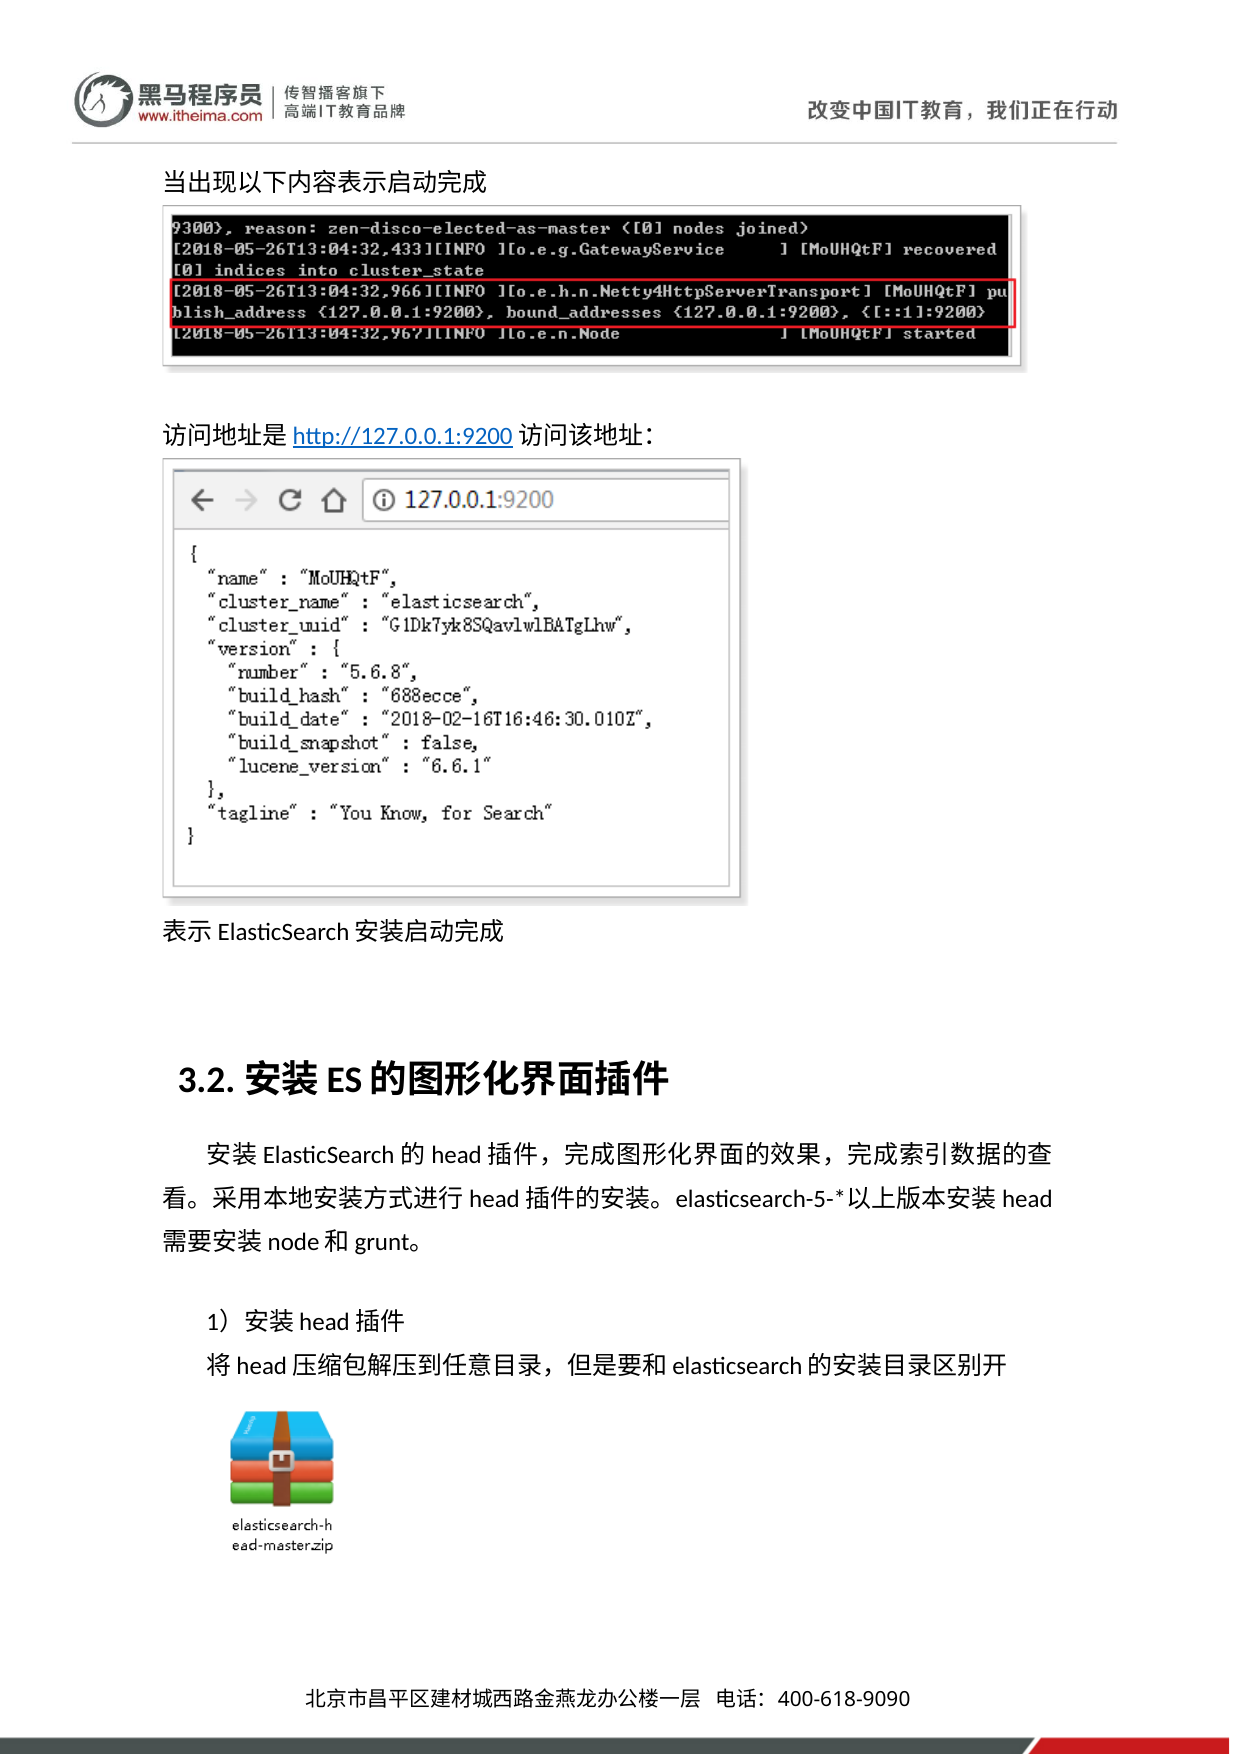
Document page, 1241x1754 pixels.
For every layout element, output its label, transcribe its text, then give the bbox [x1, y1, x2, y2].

picture [162, 205, 1028, 373]
picture [162, 458, 749, 906]
text 访问地址是http://127.0.0.1:9200 访问该地址： [162, 415, 1053, 451]
text 当出现以下内容表示启动完成 [162, 162, 1053, 198]
text 1）安装head插件 [162, 1302, 1053, 1338]
text 表示ElasticSearch安装启动完成 [162, 911, 1053, 948]
picture [206, 1388, 1072, 1569]
picture [0, 1678, 1230, 1754]
text 将head压缩包解压到任意目录，但是要和elasticsearch的安装目录区别开 [162, 1345, 1053, 1381]
subtitle 安装ES的图形化界面插件 [177, 1049, 1053, 1103]
picture [0, 1, 1220, 151]
text 安装ElasticSearch的head插件，完成图形化界面的效果，完成索引数据的查看。采用本地安装方式进行head插件的安装。elasticsearch-5-*以上版本安装head需要安装node和grunt。 [162, 1135, 1053, 1258]
